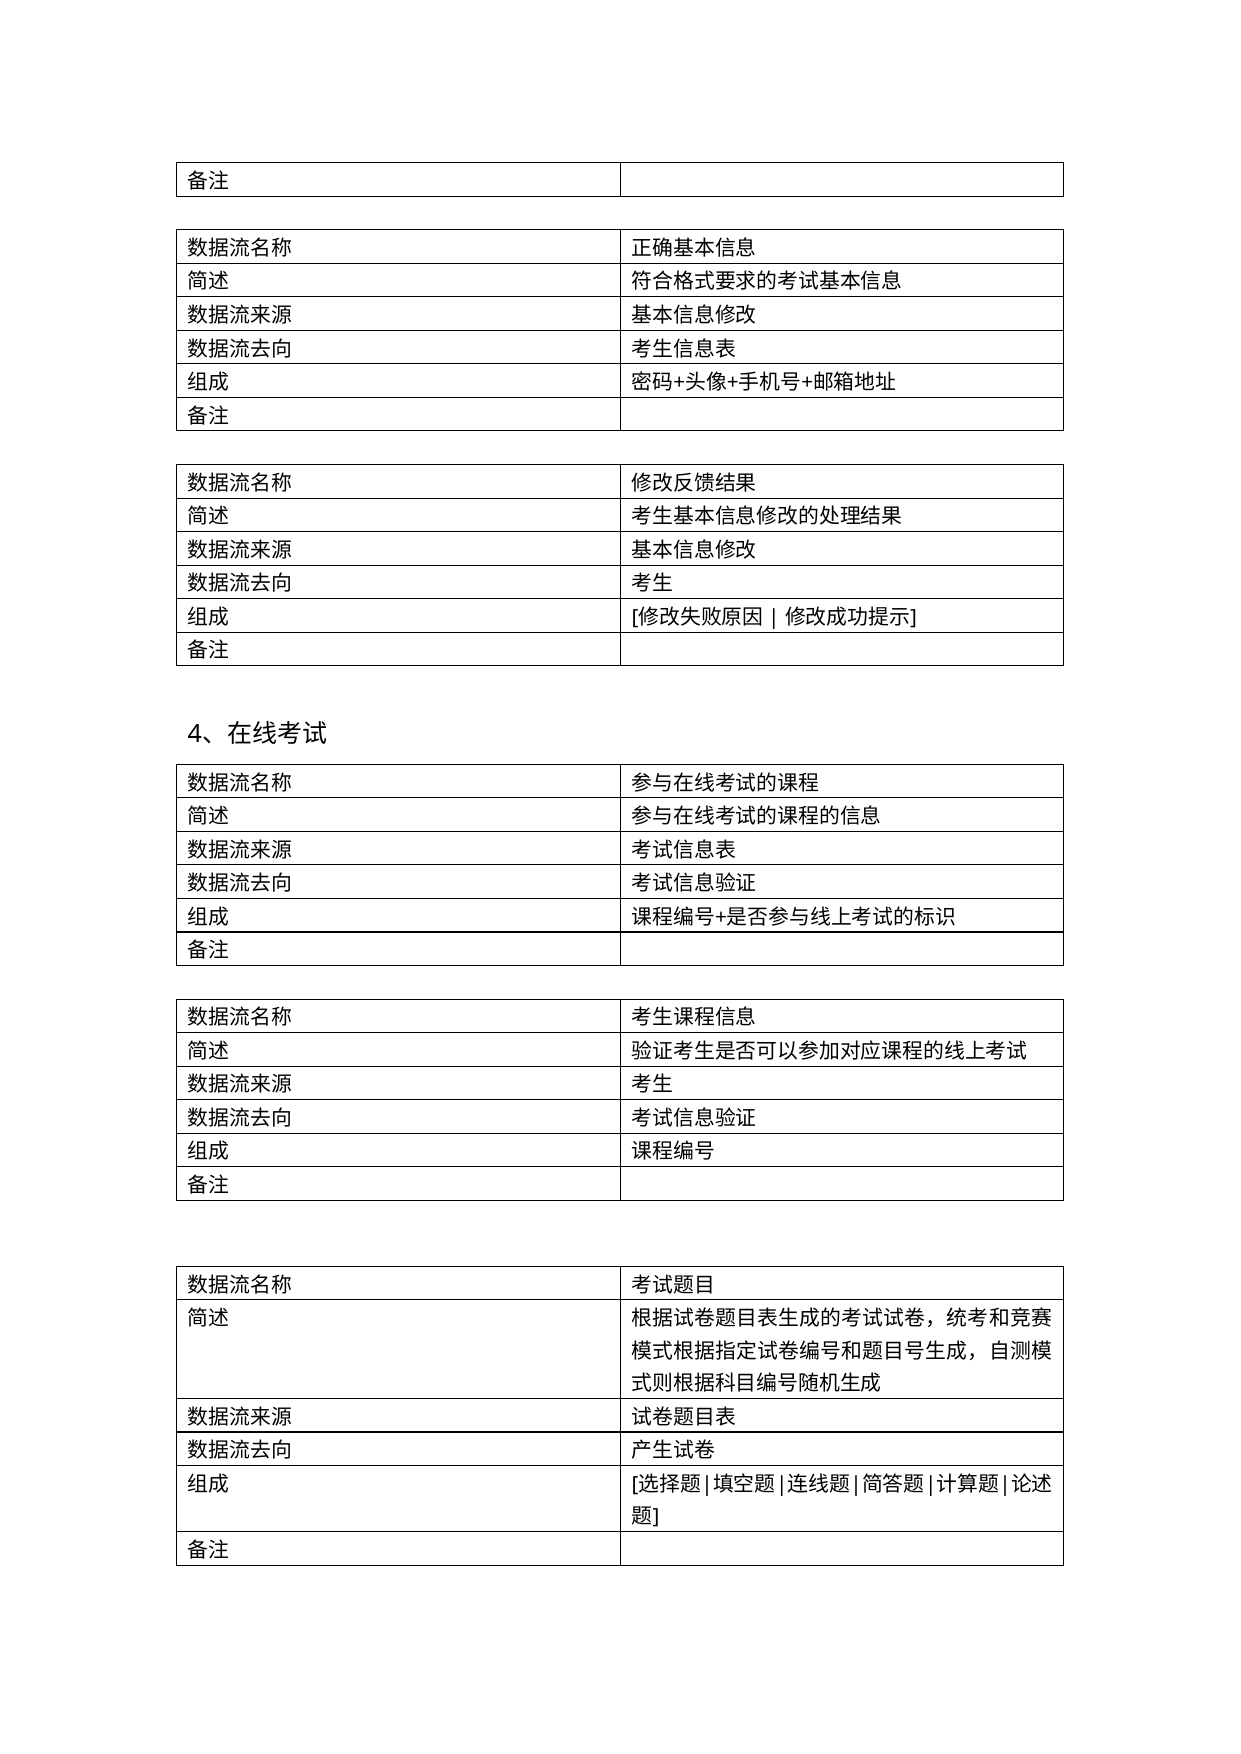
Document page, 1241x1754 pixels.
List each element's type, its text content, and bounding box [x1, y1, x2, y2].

table_cell 数据流来源 [177, 532, 620, 564]
table_cell [621, 1167, 1063, 1200]
table_cell 数据流去向 [177, 566, 620, 598]
table_cell 组成 [177, 364, 620, 397]
table_cell 数据流来源 [177, 1399, 620, 1431]
table_header 考试题目 [621, 1267, 1063, 1299]
table_cell 简述 [177, 1033, 620, 1066]
table_cell 简述 [177, 499, 620, 531]
table_cell 数据流去向 [177, 865, 620, 898]
table_header 修改反馈结果 [621, 465, 1063, 497]
table_cell 数据流去向 [177, 331, 620, 363]
table_cell 考生信息表 [621, 331, 1063, 363]
table_cell 试卷题目表 [621, 1399, 1063, 1431]
table_cell 备注 [177, 163, 620, 196]
table_header 数据流名称 [177, 1000, 620, 1032]
table_header 数据流名称 [177, 230, 620, 263]
table_cell 考生 [621, 1067, 1063, 1099]
table_cell 课程编号+是否参与线上考试的标识 [621, 899, 1063, 931]
table_cell 数据流来源 [177, 1067, 620, 1099]
table_cell [621, 398, 1063, 430]
table_cell 考生基本信息修改的处理结果 [621, 499, 1063, 531]
table_cell 备注 [177, 1167, 620, 1200]
table_cell [选择题|填空题|连线题|简答题|计算题|论述题] [621, 1466, 1063, 1531]
table_cell 基本信息修改 [621, 532, 1063, 564]
table_cell 简述 [177, 798, 620, 831]
table_cell 课程编号 [621, 1134, 1063, 1166]
table_cell [621, 633, 1063, 665]
table_cell 密码+头像+手机号+邮箱地址 [621, 364, 1063, 397]
table_cell 数据流去向 [177, 1433, 620, 1465]
table_cell 考试信息验证 [621, 865, 1063, 898]
table_cell 组成 [177, 899, 620, 931]
table_cell 组成 [177, 1466, 620, 1531]
table_cell 考试信息验证 [621, 1100, 1063, 1133]
table_cell 备注 [177, 933, 620, 965]
table_cell 数据流来源 [177, 297, 620, 330]
table_cell 基本信息修改 [621, 297, 1063, 330]
table_cell 备注 [177, 633, 620, 665]
table_header 正确基本信息 [621, 230, 1063, 263]
text 4、在线考试 [187, 699, 1053, 764]
table_cell 组成 [177, 1134, 620, 1166]
table_cell 产生试卷 [621, 1433, 1063, 1465]
table_cell 根据试卷题目表生成的考试试卷，统考和竞赛模式根据指定试卷编号和题目号生成，自测模式则根据科目编号随机生成 [621, 1300, 1063, 1398]
table_cell 简述 [177, 264, 620, 296]
table_header 数据流名称 [177, 765, 620, 797]
table_cell [621, 1532, 1063, 1564]
table_cell 备注 [177, 1532, 620, 1564]
table_cell 组成 [177, 599, 620, 632]
table_cell [621, 933, 1063, 965]
table_cell 数据流去向 [177, 1100, 620, 1133]
table_cell 备注 [177, 398, 620, 430]
table_header 参与在线考试的课程 [621, 765, 1063, 797]
table_cell 数据流来源 [177, 832, 620, 864]
table_cell 简述 [177, 1300, 620, 1398]
table_cell 验证考生是否可以参加对应课程的线上考试 [621, 1033, 1063, 1066]
table_header 数据流名称 [177, 1267, 620, 1299]
table_cell [修改失败原因 | 修改成功提示] [621, 599, 1063, 632]
table_cell 参与在线考试的课程的信息 [621, 798, 1063, 831]
table_cell [621, 163, 1063, 196]
table_cell 考生 [621, 566, 1063, 598]
table_header 数据流名称 [177, 465, 620, 497]
table_header 考生课程信息 [621, 1000, 1063, 1032]
table_cell 考试信息表 [621, 832, 1063, 864]
table_cell 符合格式要求的考试基本信息 [621, 264, 1063, 296]
